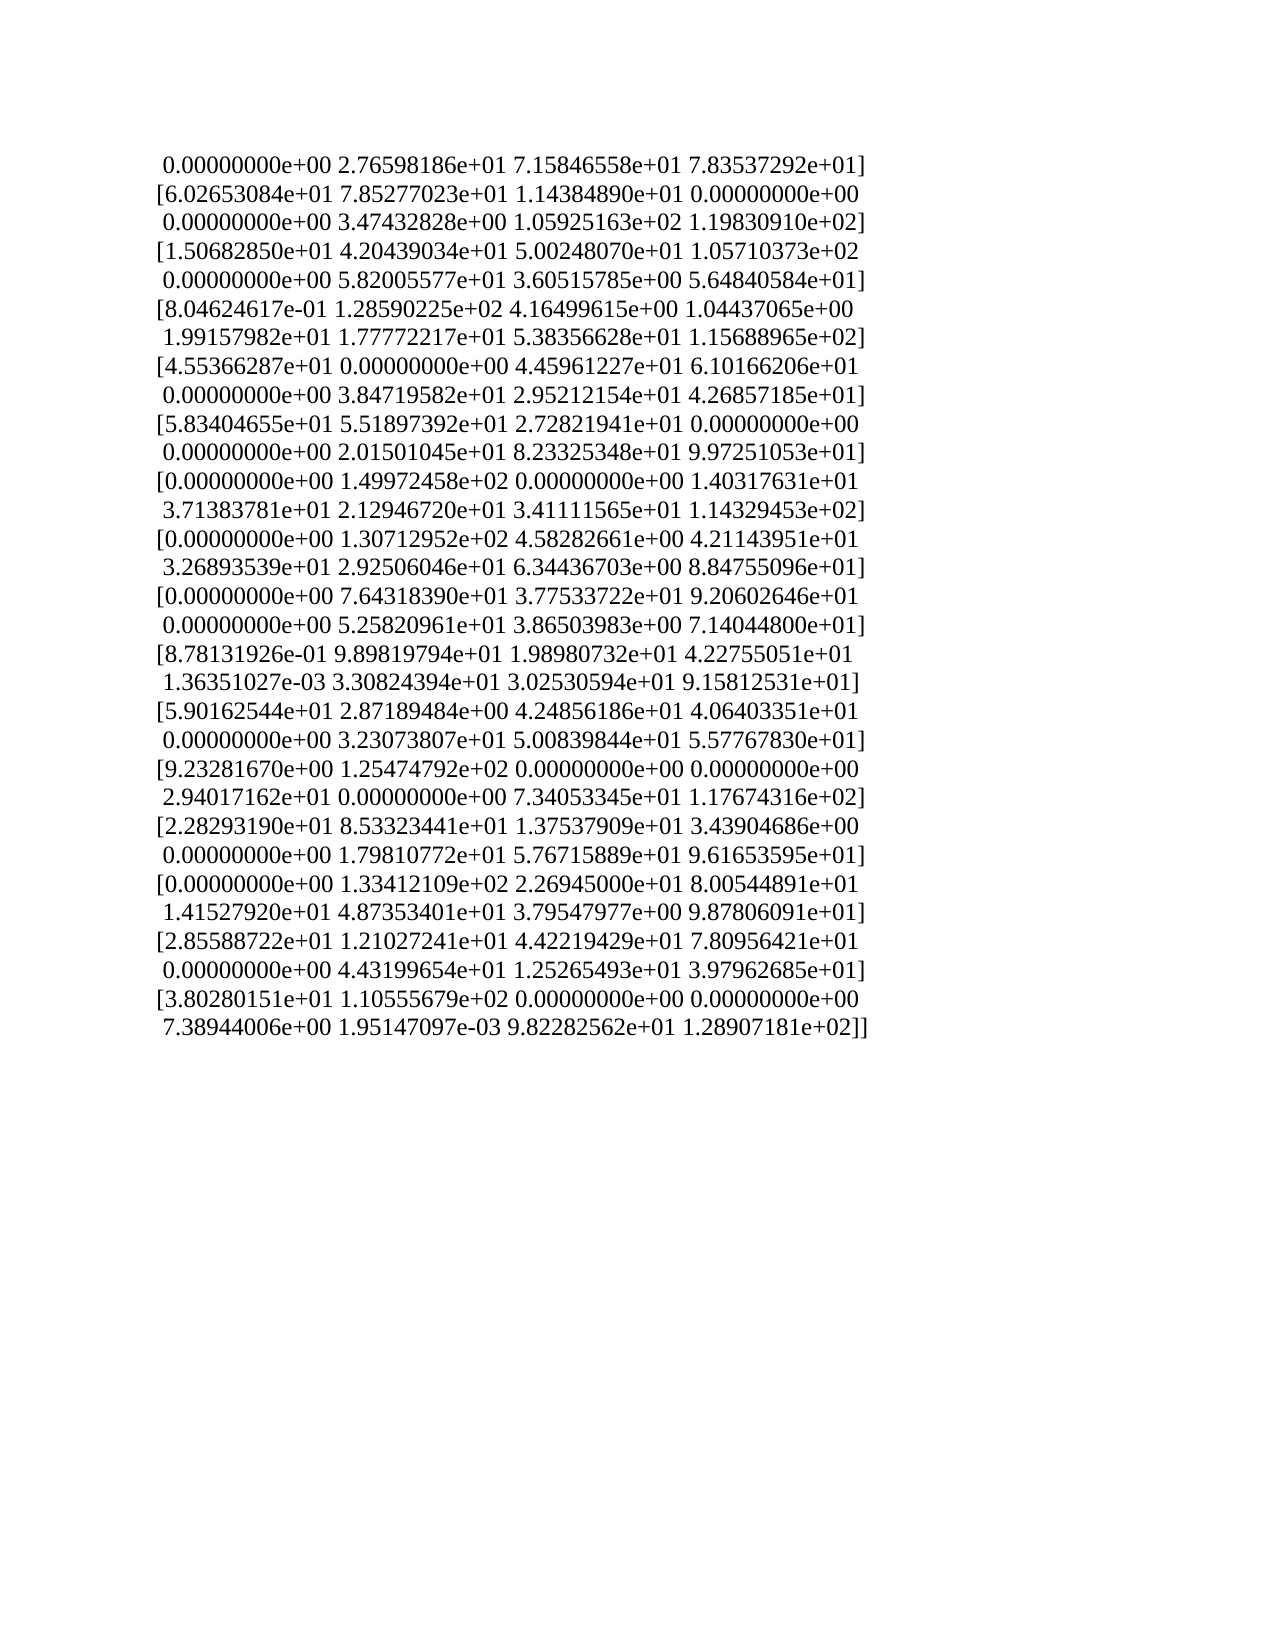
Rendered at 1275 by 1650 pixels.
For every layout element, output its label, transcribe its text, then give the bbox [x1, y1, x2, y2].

text 0.00000000e+00 3.47432828e+00 1.05925163e+02 1.19830910e+02] [150, 207, 1125, 236]
text [1.50682850e+01 4.20439034e+01 5.00248070e+01 1.05710373e+02 [150, 236, 1125, 265]
text [2.85588722e+01 1.21027241e+01 4.42219429e+01 7.80956421e+01 [150, 926, 1125, 955]
text 1.99157982e+01 1.77772217e+01 5.38356628e+01 1.15688965e+02] [150, 322, 1125, 351]
text 7.38944006e+00 1.95147097e-03 9.82282562e+01 1.28907181e+02]] [150, 1012, 1125, 1041]
text [8.78131926e-01 9.89819794e+01 1.98980732e+01 4.22755051e+01 [150, 639, 1125, 667]
text 0.00000000e+00 1.79810772e+01 5.76715889e+01 9.61653595e+01] [150, 840, 1125, 869]
text 3.71383781e+01 2.12946720e+01 3.41111565e+01 1.14329453e+02] [150, 495, 1125, 524]
text [9.23281670e+00 1.25474792e+02 0.00000000e+00 0.00000000e+00 [150, 754, 1125, 782]
text [2.28293190e+01 8.53323441e+01 1.37537909e+01 3.43904686e+00 [150, 811, 1125, 840]
text 1.41527920e+01 4.87353401e+01 3.79547977e+00 9.87806091e+01] [150, 897, 1125, 926]
text [8.04624617e-01 1.28590225e+02 4.16499615e+00 1.04437065e+00 [150, 294, 1125, 322]
text [0.00000000e+00 1.49972458e+02 0.00000000e+00 1.40317631e+01 [150, 466, 1125, 495]
text [3.80280151e+01 1.10555679e+02 0.00000000e+00 0.00000000e+00 [150, 984, 1125, 1012]
text [0.00000000e+00 7.64318390e+01 3.77533722e+01 9.20602646e+01 [150, 581, 1125, 610]
text [0.00000000e+00 1.30712952e+02 4.58282661e+00 4.21143951e+01 [150, 524, 1125, 552]
text [5.83404655e+01 5.51897392e+01 2.72821941e+01 0.00000000e+00 [150, 409, 1125, 437]
text 0.00000000e+00 3.84719582e+01 2.95212154e+01 4.26857185e+01] [150, 380, 1125, 409]
text 0.00000000e+00 4.43199654e+01 1.25265493e+01 3.97962685e+01] [150, 955, 1125, 984]
text 2.94017162e+01 0.00000000e+00 7.34053345e+01 1.17674316e+02] [150, 782, 1125, 811]
text [6.02653084e+01 7.85277023e+01 1.14384890e+01 0.00000000e+00 [150, 179, 1125, 207]
text 0.00000000e+00 3.23073807e+01 5.00839844e+01 5.57767830e+01] [150, 725, 1125, 754]
text 1.36351027e-03 3.30824394e+01 3.02530594e+01 9.15812531e+01] [150, 667, 1125, 696]
text 0.00000000e+00 2.76598186e+01 7.15846558e+01 7.83537292e+01] [150, 150, 1125, 179]
text [4.55366287e+01 0.00000000e+00 4.45961227e+01 6.10166206e+01 [150, 351, 1125, 380]
text 0.00000000e+00 5.25820961e+01 3.86503983e+00 7.14044800e+01] [150, 610, 1125, 639]
text [5.90162544e+01 2.87189484e+00 4.24856186e+01 4.06403351e+01 [150, 696, 1125, 725]
text 3.26893539e+01 2.92506046e+01 6.34436703e+00 8.84755096e+01] [150, 552, 1125, 581]
text 0.00000000e+00 2.01501045e+01 8.23325348e+01 9.97251053e+01] [150, 437, 1125, 466]
text [0.00000000e+00 1.33412109e+02 2.26945000e+01 8.00544891e+01 [150, 869, 1125, 897]
text 0.00000000e+00 5.82005577e+01 3.60515785e+00 5.64840584e+01] [150, 265, 1125, 294]
